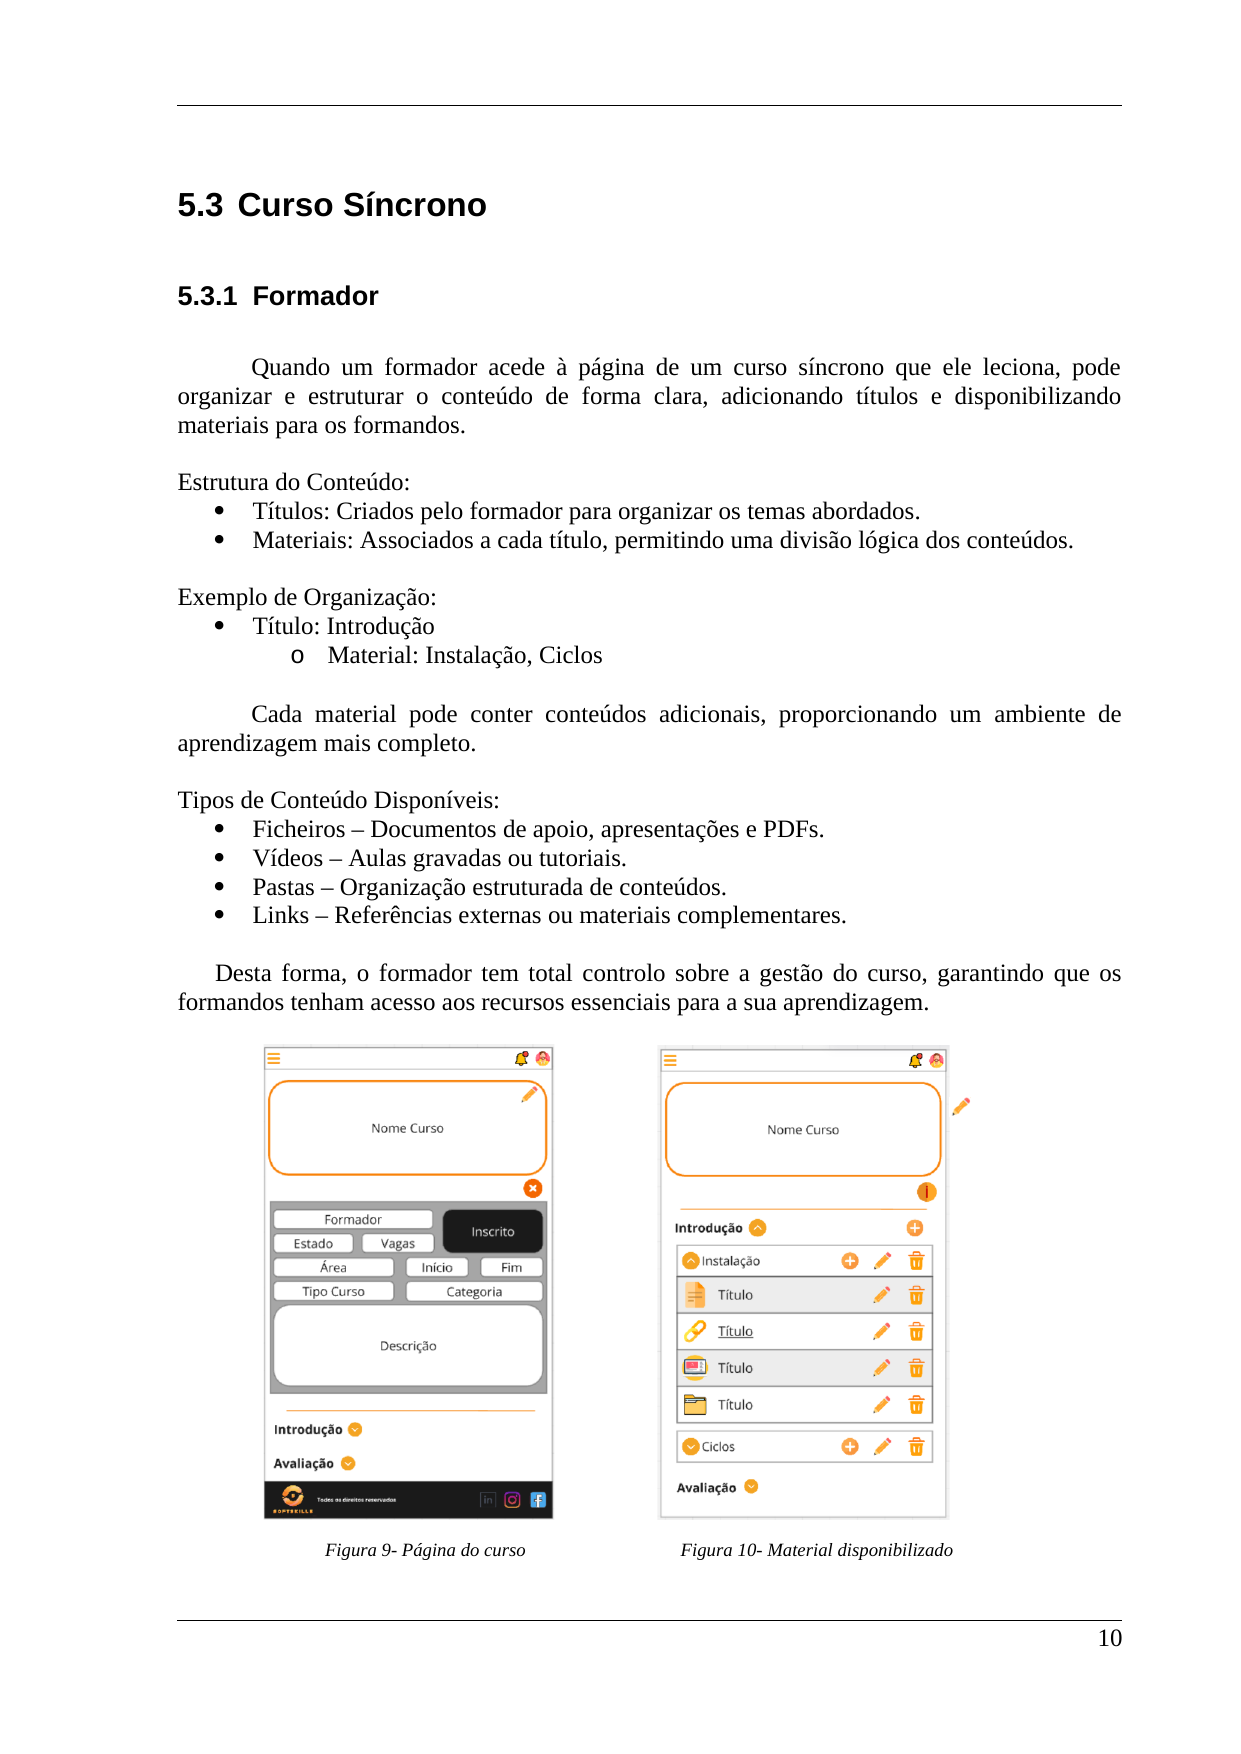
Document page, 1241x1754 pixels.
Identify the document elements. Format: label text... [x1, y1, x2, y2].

list Materiais: Associados a cada título, permitindo uma divisão lógica dos conteúdos. [215, 525, 1122, 553]
picture [263, 1044, 555, 1520]
text Tipos de Conteúdo Disponíveis: [177, 786, 1122, 814]
list Títulos: Criados pelo formador para organizar os temas abordados. [215, 496, 1122, 525]
subtitle Formador [177, 280, 1122, 312]
text Cada material pode conter conteúdos adicionais, proporcionando um ambiente de aprendizagem mais completo. [177, 699, 1122, 757]
list Links – Referências externas ou materiais complementares. [215, 901, 1122, 929]
text Desta forma, o formador tem total controlo sobre a gestão do curso, garantindo que os formandos tenham acesso aos recursos essenciais para a sua aprendizagem. [177, 958, 1122, 1016]
list Título: Introdução [215, 611, 1122, 640]
list Vídeos – Aulas gravadas ou tutoriais. [215, 843, 1122, 872]
text Quando um formador acede à página de um curso síncrono que ele leciona, pode organizar e estruturar o conteúdo de forma clara, adicionando títulos e disponibilizando materiais para os formandos. [177, 352, 1122, 438]
text Exemplo de Organização: [177, 582, 1122, 611]
subtitle Curso Síncrono [177, 185, 1122, 224]
list Material: Instalação, Ciclos [290, 640, 1122, 671]
list Pastas – Organização estruturada de conteúdos. [215, 872, 1122, 901]
text Estrutura do Conteúdo: [177, 467, 1122, 496]
picture [657, 1045, 971, 1520]
list Ficheiros – Documentos de apoio, apresentações e PDFs. [215, 814, 1122, 843]
